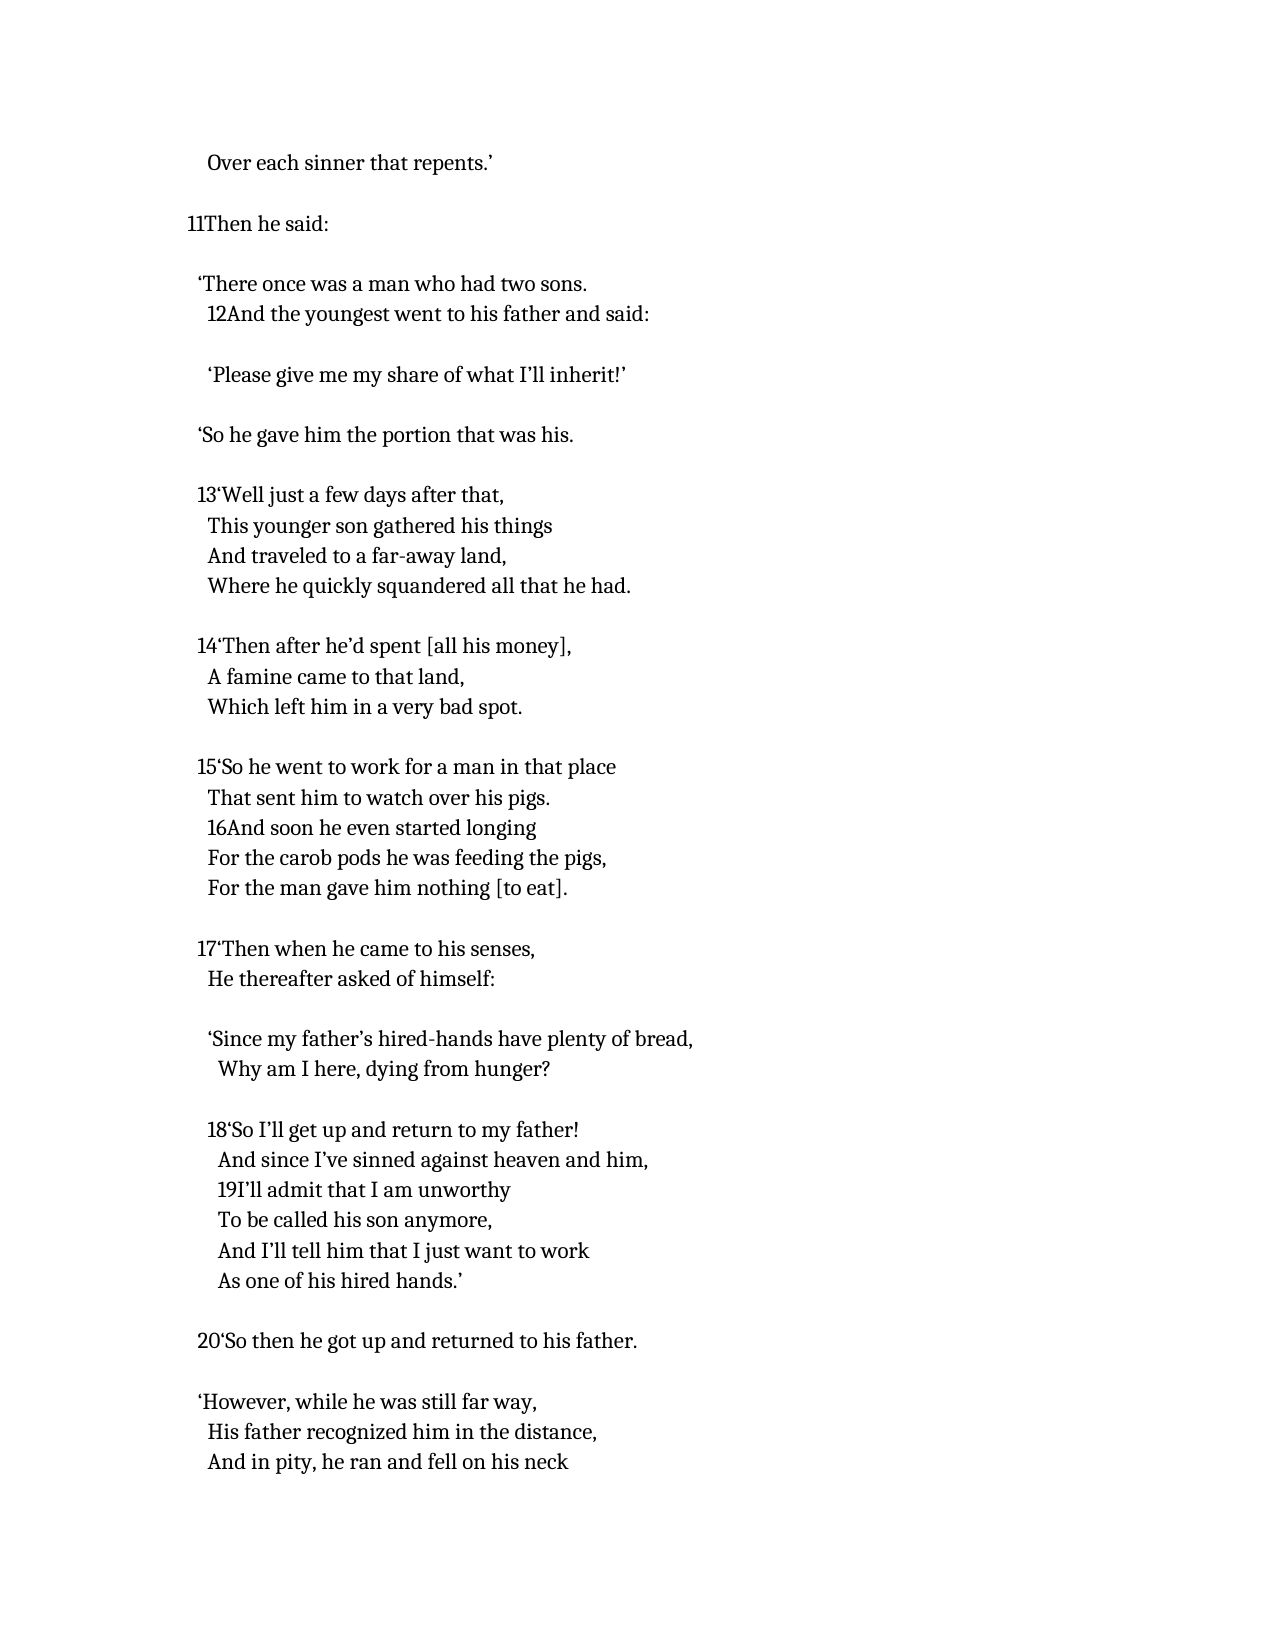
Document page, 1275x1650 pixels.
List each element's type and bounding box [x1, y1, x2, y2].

text [187, 150, 1087, 1475]
